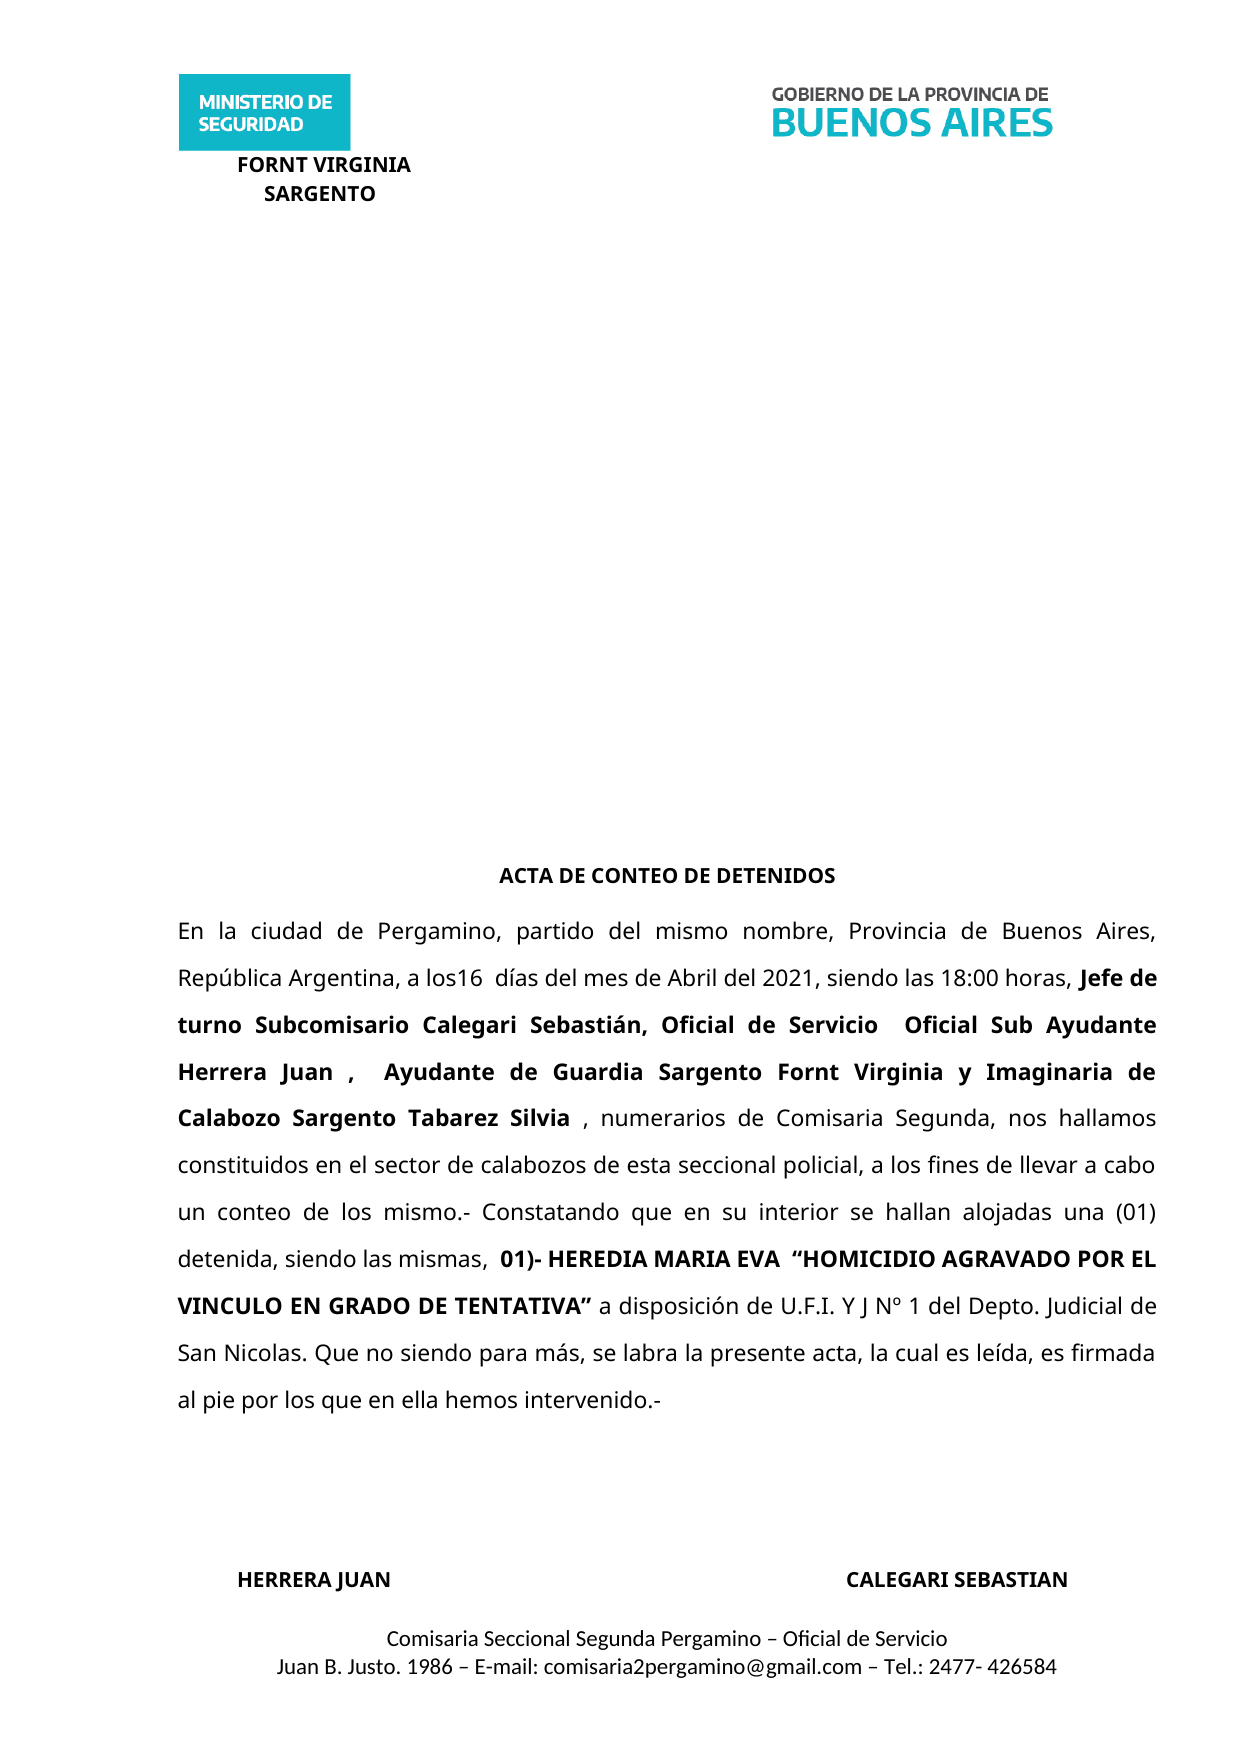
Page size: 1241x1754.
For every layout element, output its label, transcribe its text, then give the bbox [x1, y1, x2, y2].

text SARGENTO [177, 179, 1157, 207]
text ACTA DE CONTEO DE DETENIDOS [177, 861, 1157, 890]
text En la ciudad de Pergamino, partido del mismo nombre, Provincia de Buenos Aires, República Argentina, a los16 días del mes de Abril del 2021, siendo las 18:00 horas, Jefe de turno Subcomisario Calegari Sebastián, Oficial de Servicio Oficial Sub Ayudante Herrera Juan , Ayudante de Guardia Sargento Fornt Virginia y Imaginaria de Calabozo Sargento Tabarez Silvia , numerarios de Comisaria Segunda, nos hallamos constituidos en el sector de calabozos de esta seccional policial, a los fines de llevar a cabo un conteo de los mismo.- Constatando que en su interior se hallan alojadas una (01) detenida, siendo las mismas, 01)- HEREDIA MARIA EVA “HOMICIDIO AGRAVADO POR EL VINCULO EN GRADO DE TENTATIVA” a disposición de U.F.I. Y J Nº 1 del Depto. Judicial de San Nicolas. Que no siendo para más, se labra la presente acta, la cual es leída, es firmada al pie por los que en ella hemos intervenido.- [177, 915, 1157, 1415]
picture [177, 73, 1063, 151]
text FORNT VIRGINIA [177, 151, 1157, 179]
text HERRERA JUAN CALEGARI SEBASTIAN [177, 1565, 1157, 1593]
